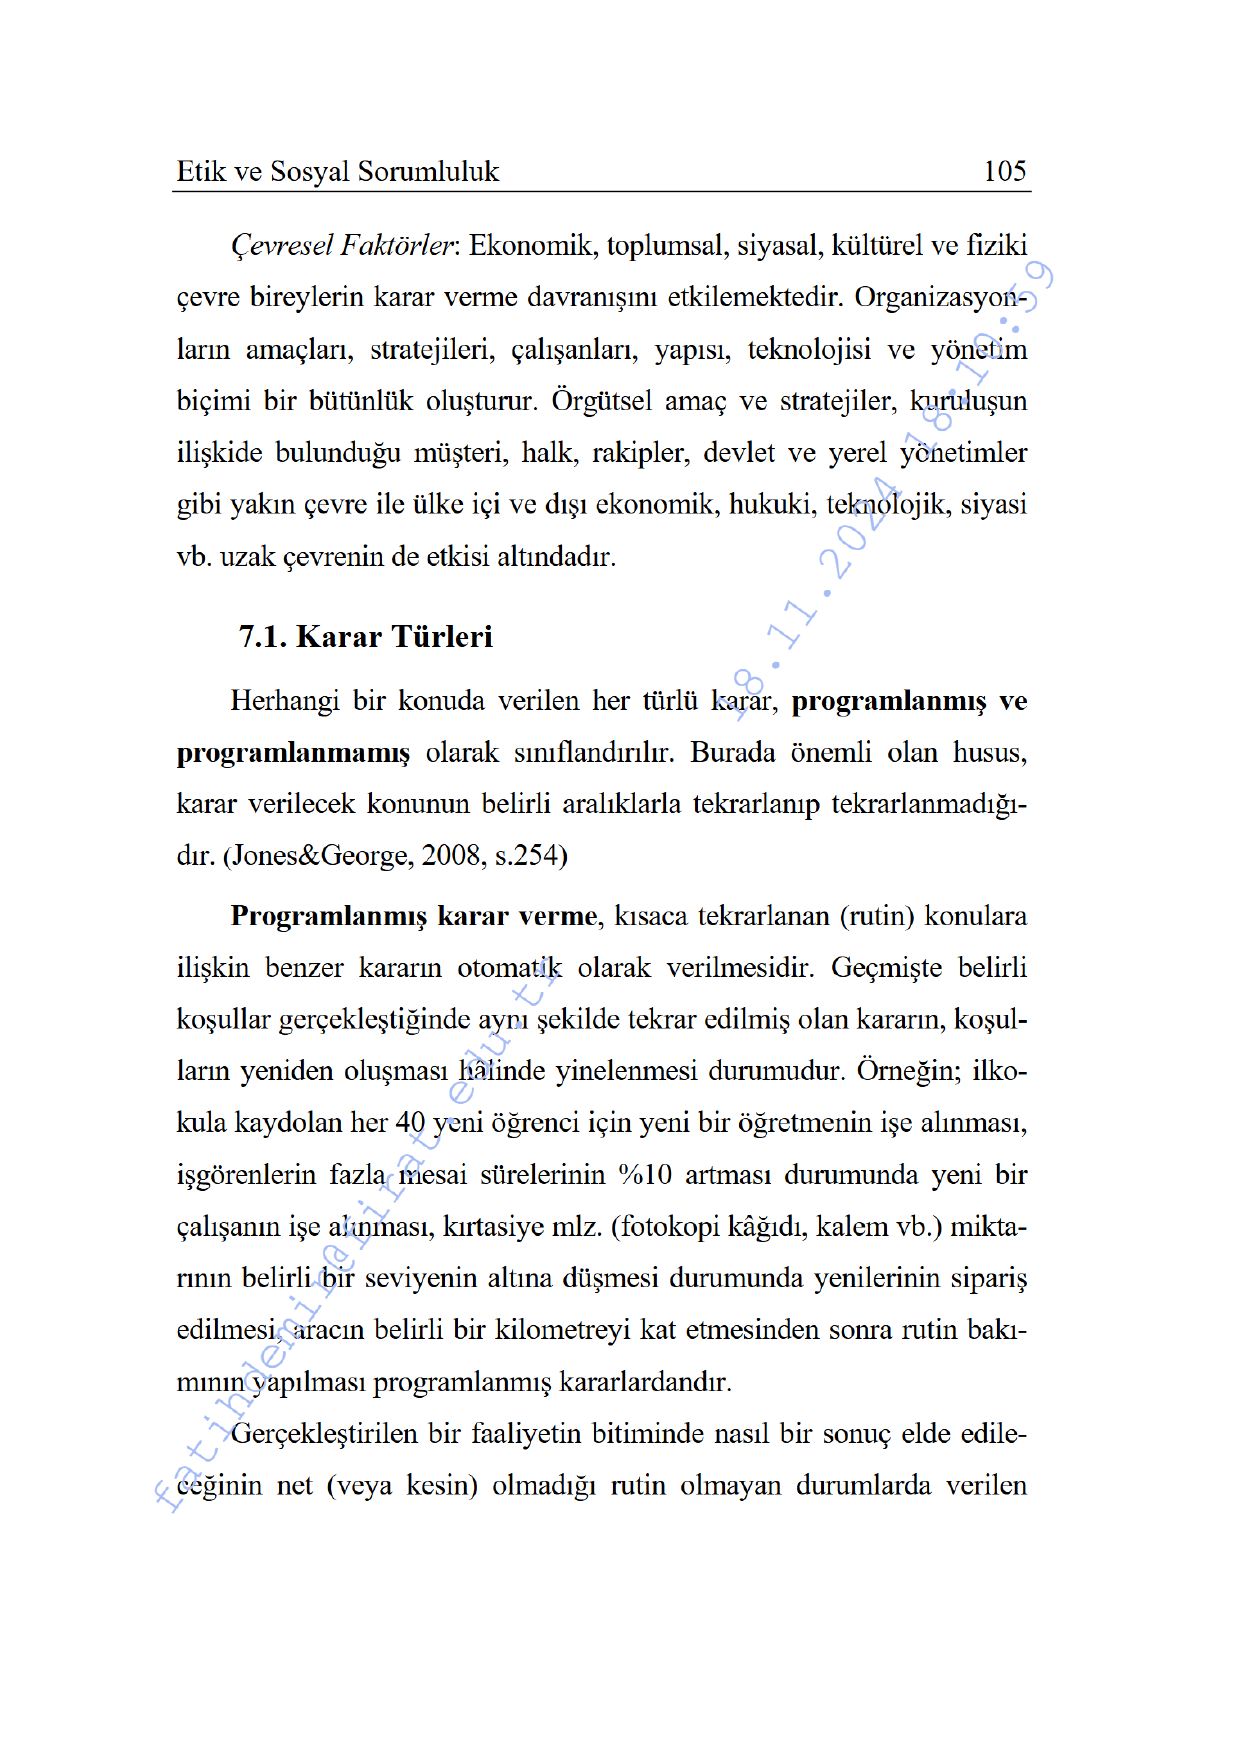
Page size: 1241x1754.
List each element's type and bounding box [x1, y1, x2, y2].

picture [147, 147, 1082, 1549]
